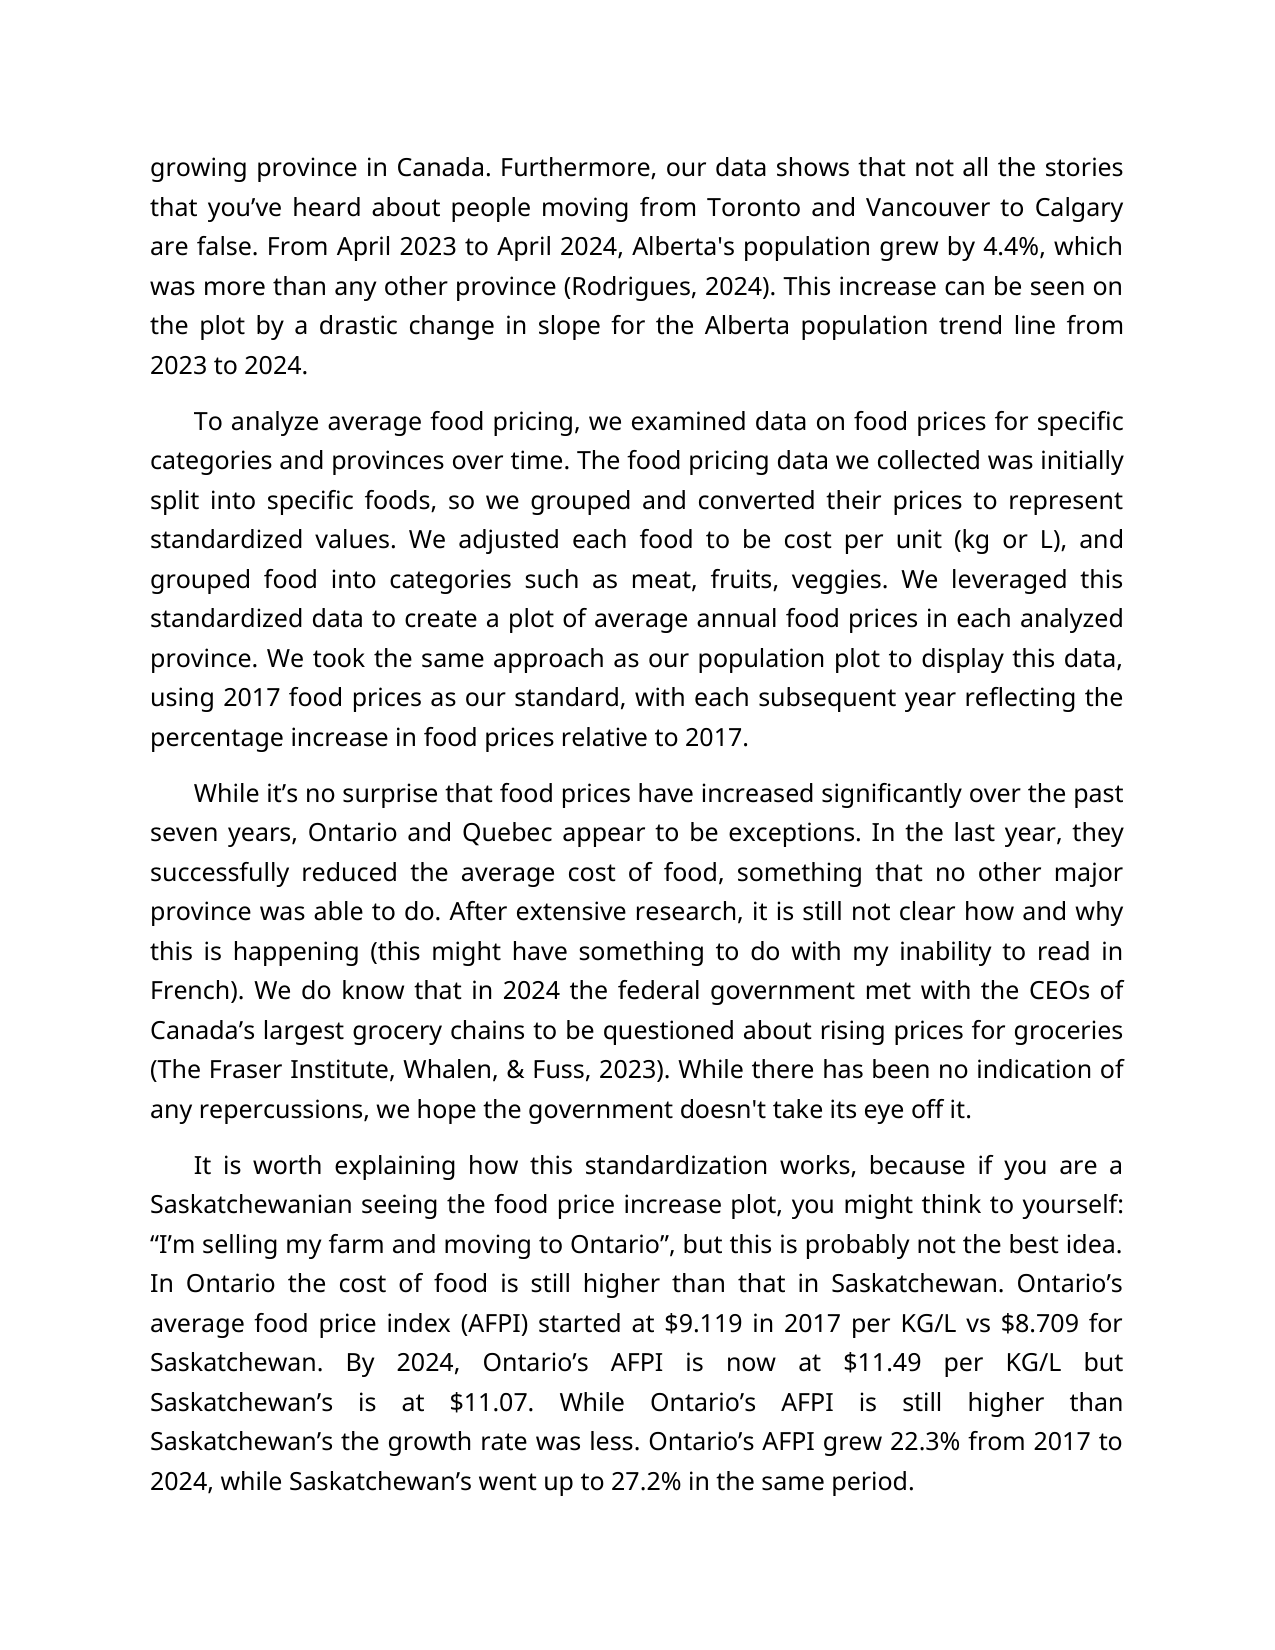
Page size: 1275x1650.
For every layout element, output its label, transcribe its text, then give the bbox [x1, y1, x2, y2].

text It is worth explaining how this standardization works, because if you are a Saskatchewanian seeing the food price increase plot, you might think to yourself: “I’m selling my farm and moving to Ontario”, but this is probably not the best idea. In Ontario the cost of food is still higher than that in Saskatchewan. Ontario’s average food price index (AFPI) started at $9.119 in 2017 per KG/L vs $8.709 for Saskatchewan. By 2024, Ontario’s AFPI is now at $11.49 per KG/L but Saskatchewan’s is at $11.07. While Ontario’s AFPI is still higher than Saskatchewan’s the growth rate was less. Ontario’s AFPI grew 22.3% from 2017 to 2024, while Saskatchewan’s went up to 27.2% in the same period. [150, 1147, 1125, 1497]
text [150, 150, 1125, 381]
text To analyze average food pricing, we examined data on food prices for specific categories and provinces over time. The food pricing data we collected was initially split into specific foods, so we grouped and converted their prices to represent standardized values. We adjusted each food to be cost per unit (kg or L), and grouped food into categories such as meat, fruits, veggies. We leveraged this standardized data to create a plot of average annual food prices in each analyzed province. We took the same approach as our population plot to display this data, using 2017 food prices as our standard, with each subsequent year reflecting the percentage increase in food prices relative to 2017. [150, 403, 1125, 753]
text While it’s no surprise that food prices have increased significantly over the past seven years, Ontario and Quebec appear to be exceptions. In the last year, they successfully reduced the average cost of food, something that no other major province was able to do. After extensive research, it is still not clear how and why this is happening (this might have something to do with my inability to read in French). We do know that in 2024 the federal government met with the CEOs of Canada’s largest grocery chains to be questioned about rising prices for groceries (The Fraser Institute, Whalen, & Fuss, 2023). While there has been no indication of any repercussions, we hope the government doesn't take its eye off it. [150, 776, 1125, 1125]
